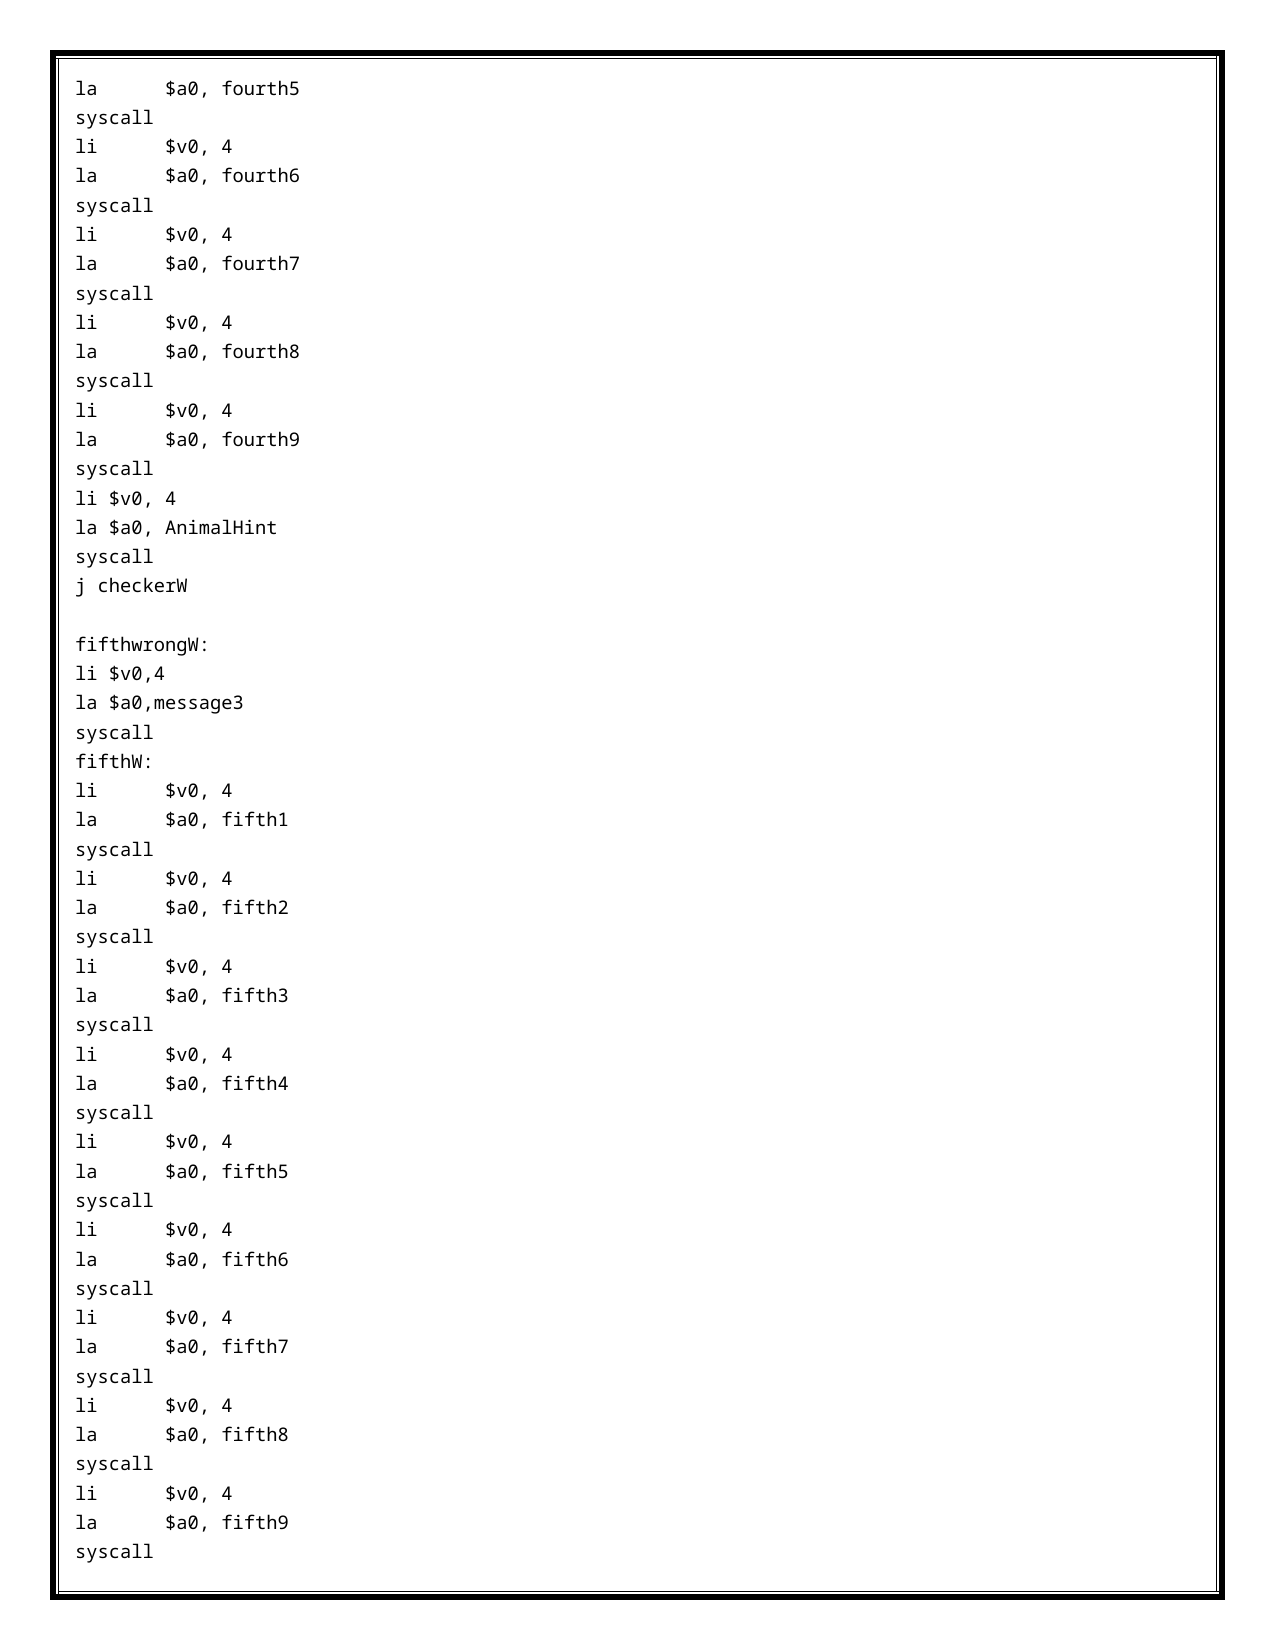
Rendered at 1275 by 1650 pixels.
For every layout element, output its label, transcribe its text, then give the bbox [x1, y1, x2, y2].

text syscall [75, 1538, 1200, 1564]
text li $v0, 4 [75, 1480, 1200, 1506]
text la $a0, fifth8 [75, 1421, 1200, 1447]
text syscall [75, 1099, 1200, 1125]
text syscall [75, 1187, 1200, 1213]
text syscall [75, 1451, 1200, 1476]
text la $a0, AnimalHint [75, 514, 1200, 539]
text li $v0, 4 [75, 865, 1200, 891]
text j checkerW [75, 573, 1200, 598]
text la $a0, fifth4 [75, 1070, 1200, 1096]
text la $a0, fourth6 [75, 163, 1200, 188]
text la $a0, fourth9 [75, 426, 1200, 452]
text la $a0, fifth2 [75, 894, 1200, 920]
text li $v0, 4 [75, 1304, 1200, 1330]
text li $v0, 4 [75, 953, 1200, 979]
text syscall [75, 456, 1200, 481]
text la $a0, fifth6 [75, 1246, 1200, 1271]
text la $a0, fifth3 [75, 982, 1200, 1008]
text syscall [75, 1363, 1200, 1388]
text la $a0,message3 [75, 690, 1200, 715]
text la $a0, fifth9 [75, 1509, 1200, 1535]
text syscall [75, 836, 1200, 862]
text syscall [75, 719, 1200, 744]
text syscall [75, 1012, 1200, 1037]
text li $v0, 4 [75, 777, 1200, 803]
text syscall [75, 543, 1200, 569]
text la $a0, fourth5 [75, 75, 1200, 101]
text syscall [75, 280, 1200, 305]
text syscall [75, 1275, 1200, 1301]
text li $v0, 4 [75, 1129, 1200, 1154]
text li $v0, 4 [75, 1041, 1200, 1066]
text la $a0, fourth7 [75, 251, 1200, 276]
text syscall [75, 924, 1200, 949]
text la $a0, fourth8 [75, 338, 1200, 364]
text fifthwrongW: [75, 631, 1200, 657]
text li $v0, 4 [75, 221, 1200, 247]
text li $v0, 4 [75, 309, 1200, 335]
text fifthW: [75, 748, 1200, 774]
text li $v0, 4 [75, 485, 1200, 510]
text syscall [75, 368, 1200, 393]
text syscall [75, 192, 1200, 218]
text la $a0, fifth5 [75, 1158, 1200, 1183]
text syscall [75, 104, 1200, 130]
text li $v0, 4 [75, 397, 1200, 422]
text la $a0, fifth1 [75, 807, 1200, 832]
text la $a0, fifth7 [75, 1334, 1200, 1359]
text li $v0, 4 [75, 1392, 1200, 1418]
text li $v0,4 [75, 660, 1200, 686]
text li $v0, 4 [75, 1217, 1200, 1242]
text li $v0, 4 [75, 133, 1200, 159]
